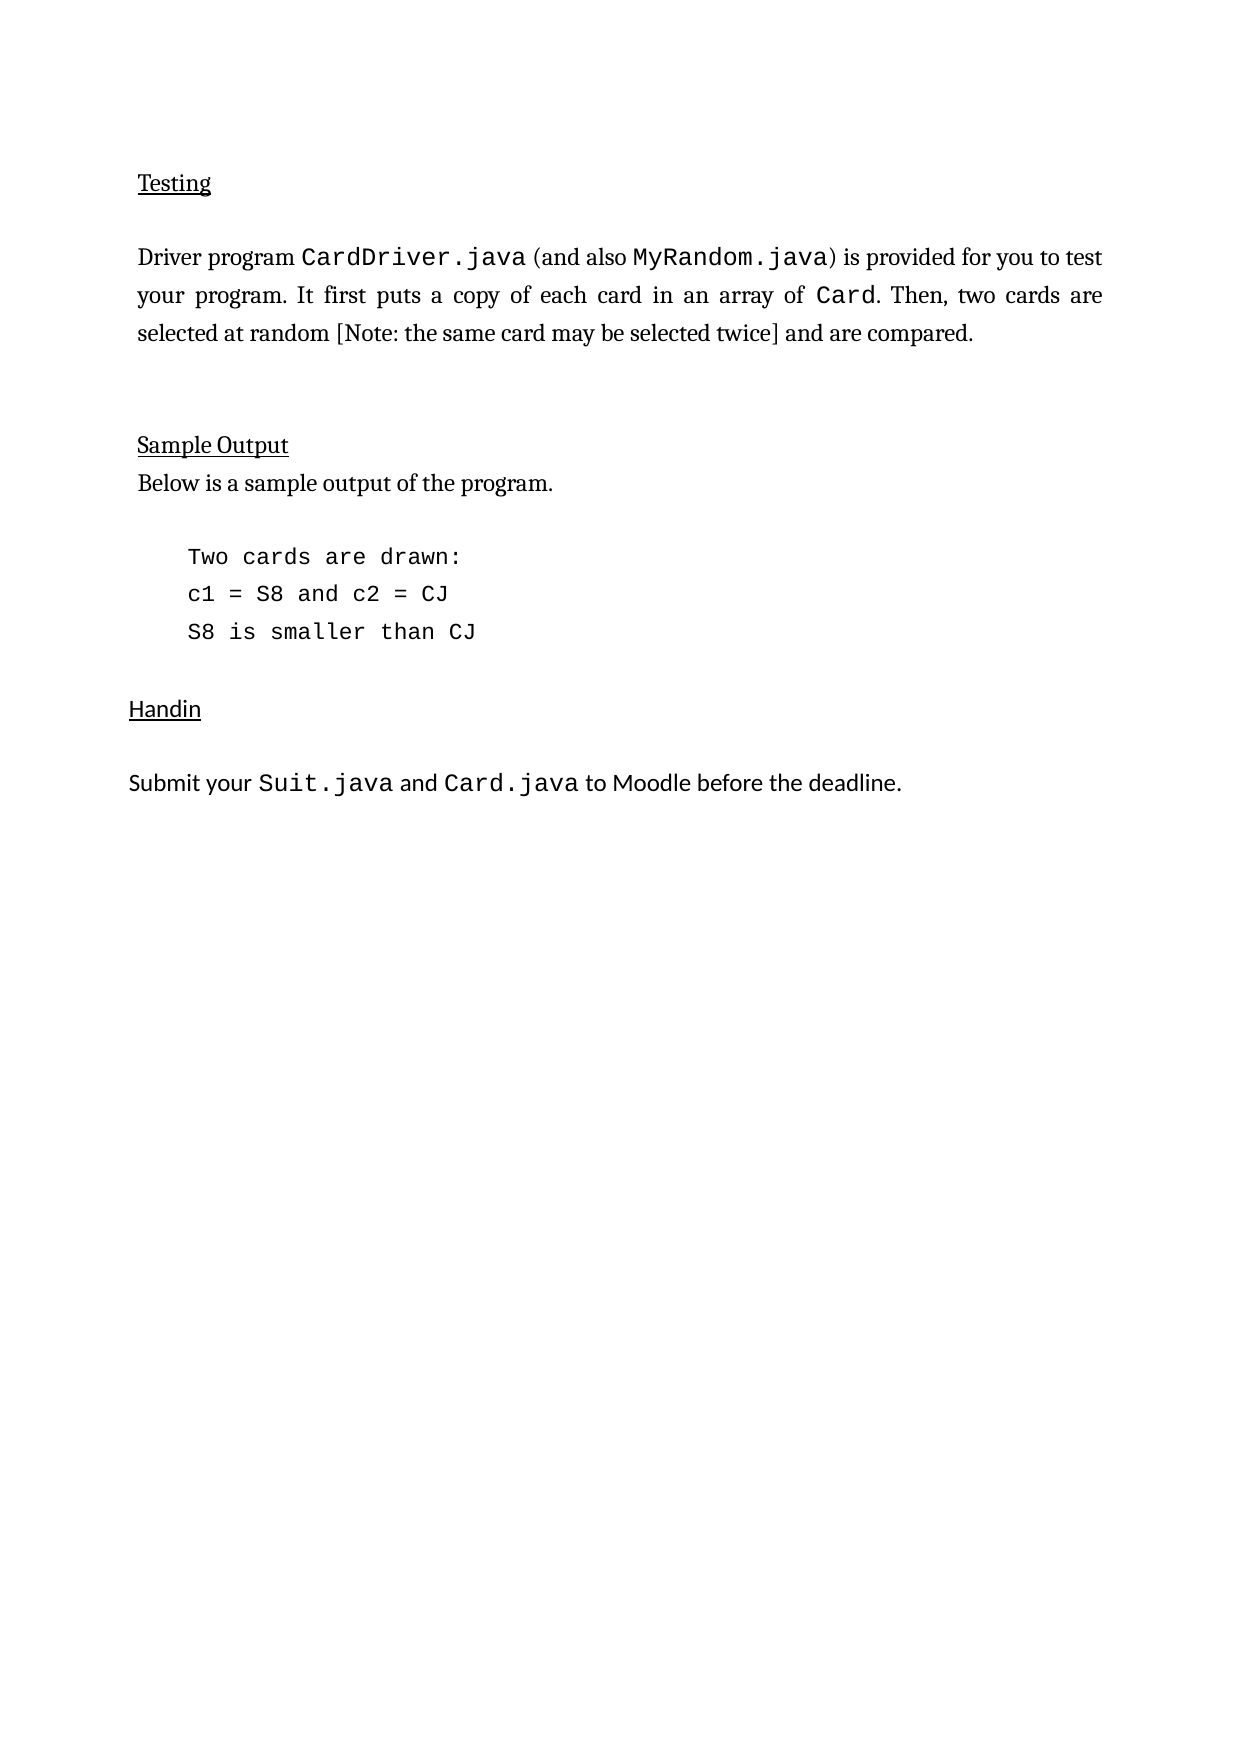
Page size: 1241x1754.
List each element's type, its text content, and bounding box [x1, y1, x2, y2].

text S8 is smaller than CJ [187, 614, 1053, 652]
text Sample Output [137, 427, 1103, 464]
text Handin [128, 689, 1053, 727]
text c1 = S8 and c2 = CJ [187, 577, 1053, 614]
text Two cards are drawn: [187, 539, 1053, 577]
text Below is a sample output of the program. [137, 464, 1103, 502]
text Driver program CardDriver.java (and also MyRandom.java) is provided for you to test your program. It first puts a copy of each card in an array of Card. Then, two cards are selected at random [Note: the same card may be selected twice] and are compared. [137, 239, 1103, 352]
text Testing [137, 164, 1103, 202]
text Submit your Suit.java and Card.java to Moodle before the deadline. [128, 764, 1053, 802]
